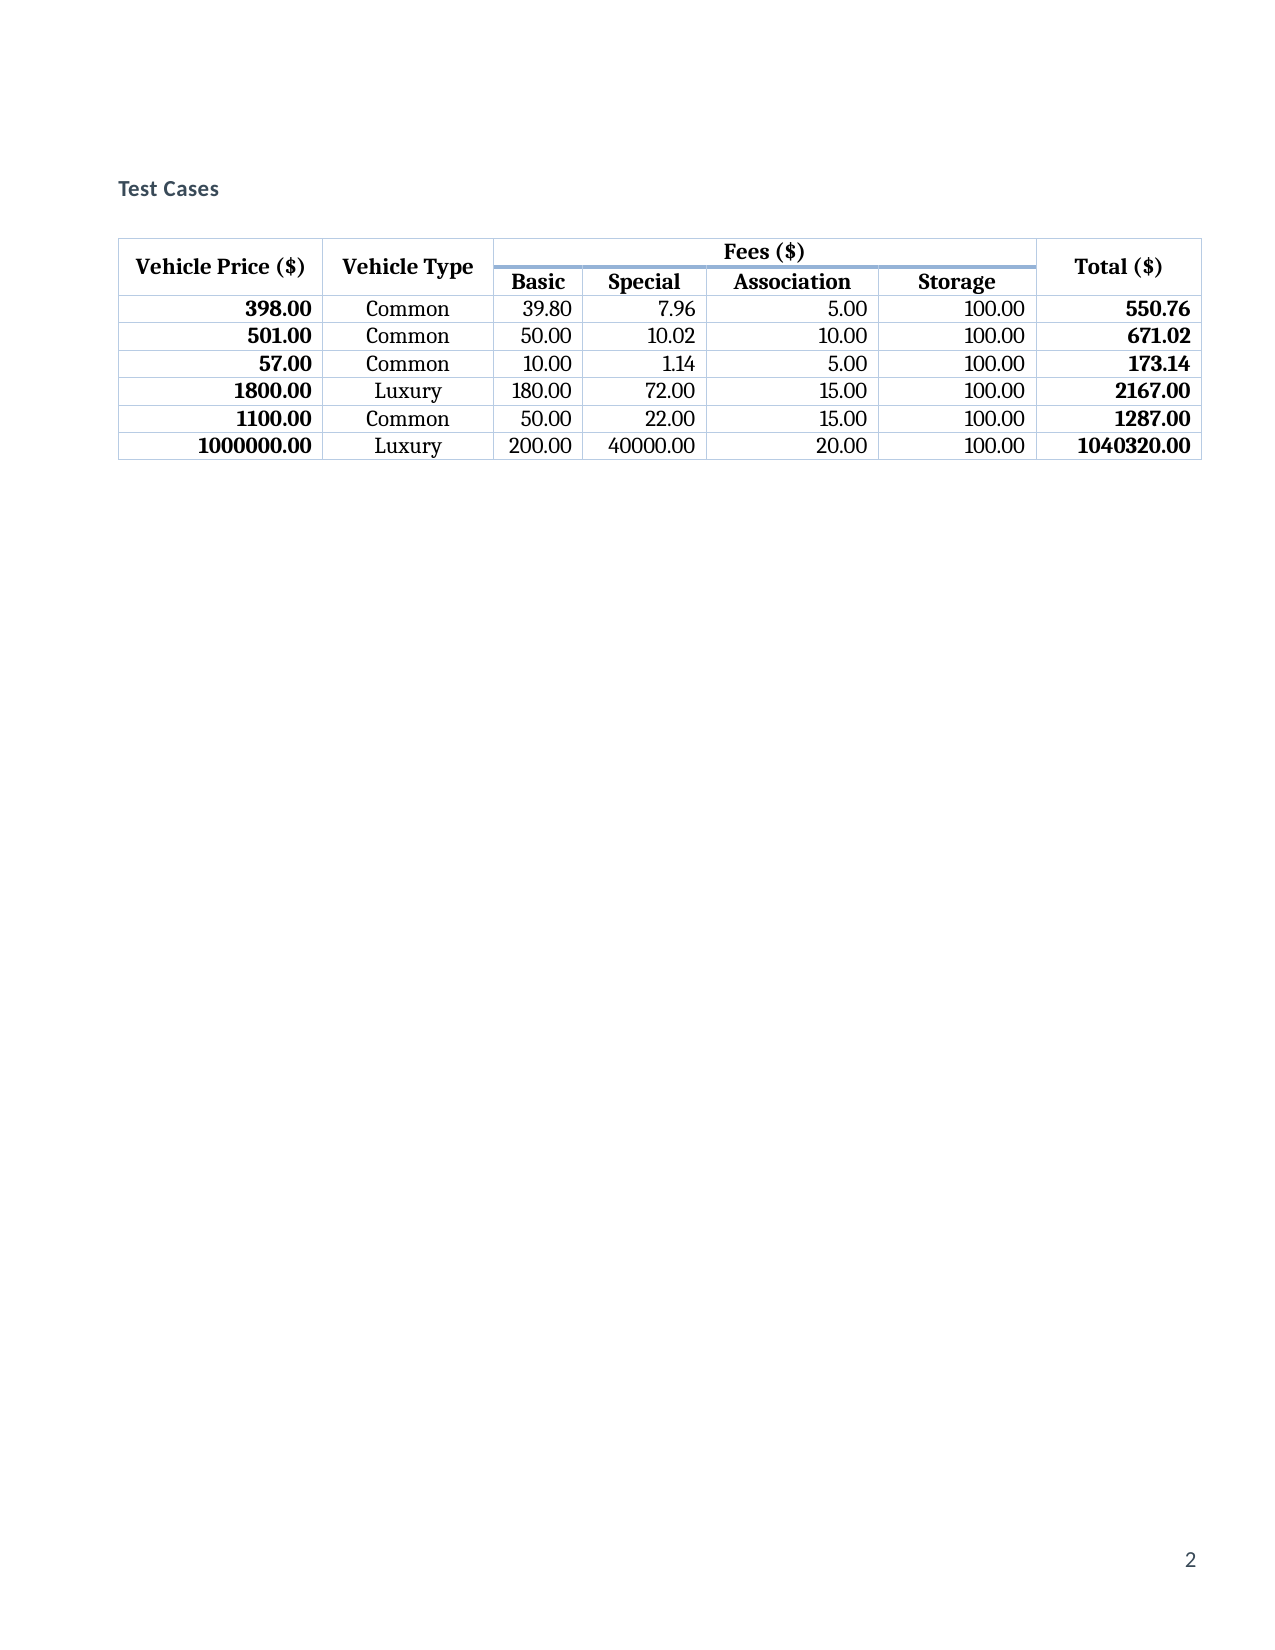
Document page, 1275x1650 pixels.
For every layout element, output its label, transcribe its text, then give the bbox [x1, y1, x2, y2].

table_header Vehicle Price ($) [119, 239, 322, 295]
table_cell 398.00 [119, 296, 322, 322]
table_cell 1800.00 [119, 378, 322, 404]
table_cell Common [323, 406, 493, 432]
table_cell 501.00 [119, 323, 322, 350]
table_cell 72.00 [583, 378, 706, 404]
table_cell 100.00 [879, 323, 1036, 350]
table_cell 10.00 [707, 323, 878, 350]
table_header Fees ($) [494, 239, 1036, 265]
table_cell 5.00 [707, 351, 878, 377]
table_cell 173.14 [1037, 351, 1201, 377]
table_cell 15.00 [707, 378, 878, 404]
table_cell 39.80 [494, 296, 582, 322]
table_cell 22.00 [583, 406, 706, 432]
table_cell 671.02 [1037, 323, 1201, 350]
table_cell 50.00 [494, 406, 582, 432]
table_cell 100.00 [879, 433, 1036, 459]
table_cell 15.00 [707, 406, 878, 432]
table_cell 10.02 [583, 323, 706, 350]
table_cell Luxury [323, 433, 493, 459]
table_cell 20.00 [707, 433, 878, 459]
table_cell Special [583, 269, 706, 295]
subtitle Test Cases [118, 174, 1152, 234]
table_cell 1000000.00 [119, 433, 322, 459]
table_cell 180.00 [494, 378, 582, 404]
table_cell 100.00 [879, 378, 1036, 404]
table_cell 50.00 [494, 323, 582, 350]
table_cell 5.00 [707, 296, 878, 322]
table_cell 7.96 [583, 296, 706, 322]
table_cell 1100.00 [119, 406, 322, 432]
table_cell 1.14 [583, 351, 706, 377]
table_cell 200.00 [494, 433, 582, 459]
table_header Total ($) [1037, 239, 1201, 295]
table_cell 550.76 [1037, 296, 1201, 322]
table_cell 1040320.00 [1037, 433, 1201, 459]
table_cell 1287.00 [1037, 406, 1201, 432]
table_cell 40000.00 [583, 433, 706, 459]
table_cell Luxury [323, 378, 493, 404]
table_header Vehicle Type [323, 239, 493, 295]
table_cell Common [323, 351, 493, 377]
table_cell 10.00 [494, 351, 582, 377]
table_cell Basic [494, 269, 582, 295]
table_cell 100.00 [879, 351, 1036, 377]
table_cell Storage [879, 269, 1036, 295]
table_cell 57.00 [119, 351, 322, 377]
table_cell Common [323, 323, 493, 350]
table_cell Common [323, 296, 493, 322]
table_cell 100.00 [879, 406, 1036, 432]
table_cell Association [707, 269, 878, 295]
table_cell 2167.00 [1037, 378, 1201, 404]
table_cell 100.00 [879, 296, 1036, 322]
